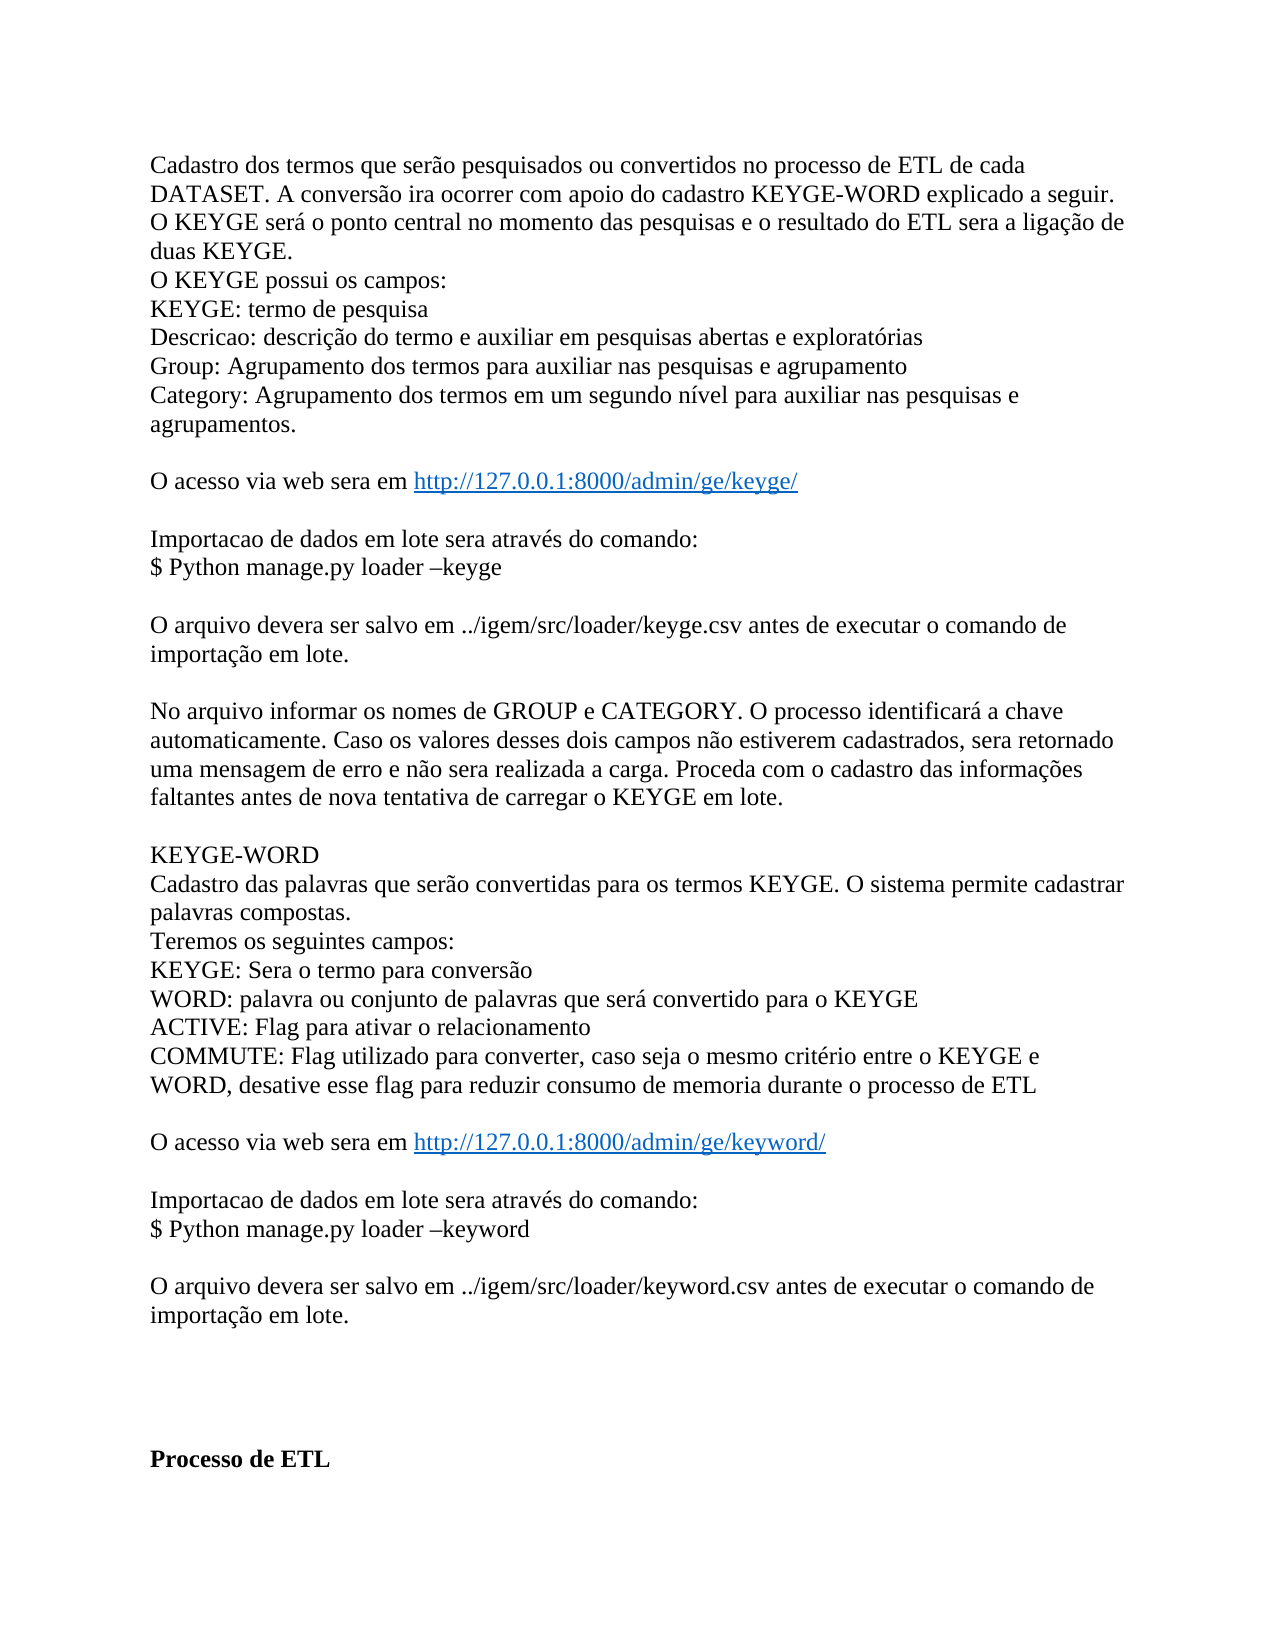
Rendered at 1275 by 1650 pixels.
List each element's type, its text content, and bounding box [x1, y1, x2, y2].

text ACTIVE: Flag para ativar o relacionamento [150, 1012, 1125, 1041]
text Descricao: descrição do termo e auxiliar em pesquisas abertas e exploratórias [150, 322, 1125, 351]
text Importacao de dados em lote sera através do comando: [150, 524, 1125, 552]
text $ Python manage.py loader –keyge [150, 552, 1125, 581]
text $ Python manage.py loader –keyword [150, 1214, 1125, 1242]
text O arquivo devera ser salvo em ../igem/src/loader/keyword.csv antes de executar o comando de importação em lote. [150, 1271, 1125, 1329]
text Processo de ETL [150, 1444, 1125, 1472]
text O KEYGE possui os campos: [150, 265, 1125, 294]
text Group: Agrupamento dos termos para auxiliar nas pesquisas e agrupamento [150, 351, 1125, 380]
text O acesso via web sera em http://127.0.0.1:8000/admin/ge/keyge/ [150, 466, 1125, 495]
text WORD: palavra ou conjunto de palavras que será convertido para o KEYGE [150, 984, 1125, 1012]
text KEYGE-WORD [150, 840, 1125, 869]
text No arquivo informar os nomes de GROUP e CATEGORY. O processo identificará a chave automaticamente. Caso os valores desses dois campos não estiverem cadastrados, sera retornado uma mensagem de erro e não sera realizada a carga. Proceda com o cadastro das informações faltantes antes de nova tentativa de carregar o KEYGE em lote. [150, 696, 1125, 811]
text KEYGE: termo de pesquisa [150, 294, 1125, 322]
text Teremos os seguintes campos: [150, 926, 1125, 955]
text O acesso via web sera em http://127.0.0.1:8000/admin/ge/keyword/ [150, 1127, 1125, 1156]
text COMMUTE: Flag utilizado para converter, caso seja o mesmo critério entre o KEYGE e WORD, desative esse flag para reduzir consumo de memoria durante o processo de ETL [150, 1041, 1125, 1099]
text O KEYGE será o ponto central no momento das pesquisas e o resultado do ETL sera a ligação de duas KEYGE. [150, 207, 1125, 265]
text Importacao de dados em lote sera através do comando: [150, 1185, 1125, 1214]
text O arquivo devera ser salvo em ../igem/src/loader/keyge.csv antes de executar o comando de importação em lote. [150, 610, 1125, 667]
text Cadastro dos termos que serão pesquisados ou convertidos no processo de ETL de cada DATASET. A conversão ira ocorrer com apoio do cadastro KEYGE-WORD explicado a seguir. [150, 150, 1125, 207]
text Cadastro das palavras que serão convertidas para os termos KEYGE. O sistema permite cadastrar palavras compostas. [150, 869, 1125, 926]
text Category: Agrupamento dos termos em um segundo nível para auxiliar nas pesquisas e agrupamentos. [150, 380, 1125, 437]
text KEYGE: Sera o termo para conversão [150, 955, 1125, 984]
